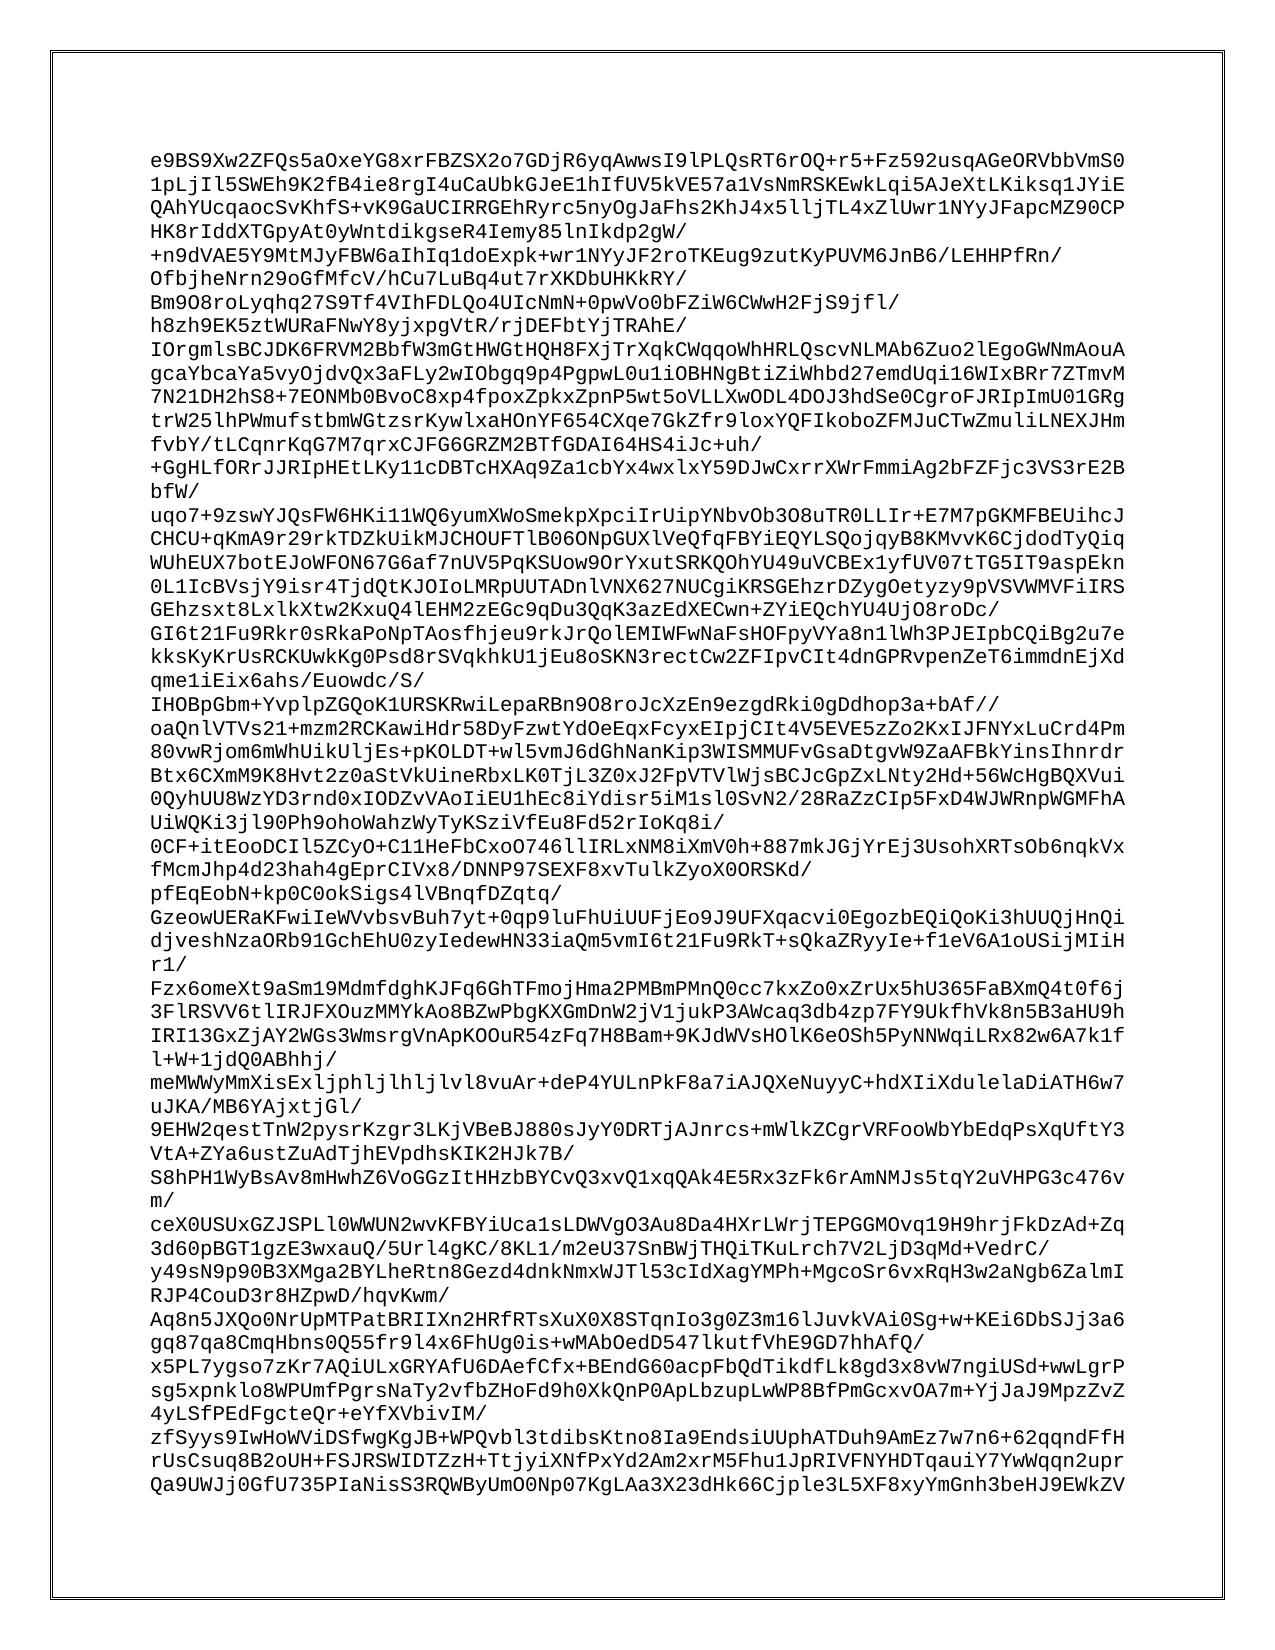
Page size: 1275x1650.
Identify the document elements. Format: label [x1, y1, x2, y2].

text [150, 150, 1125, 1498]
